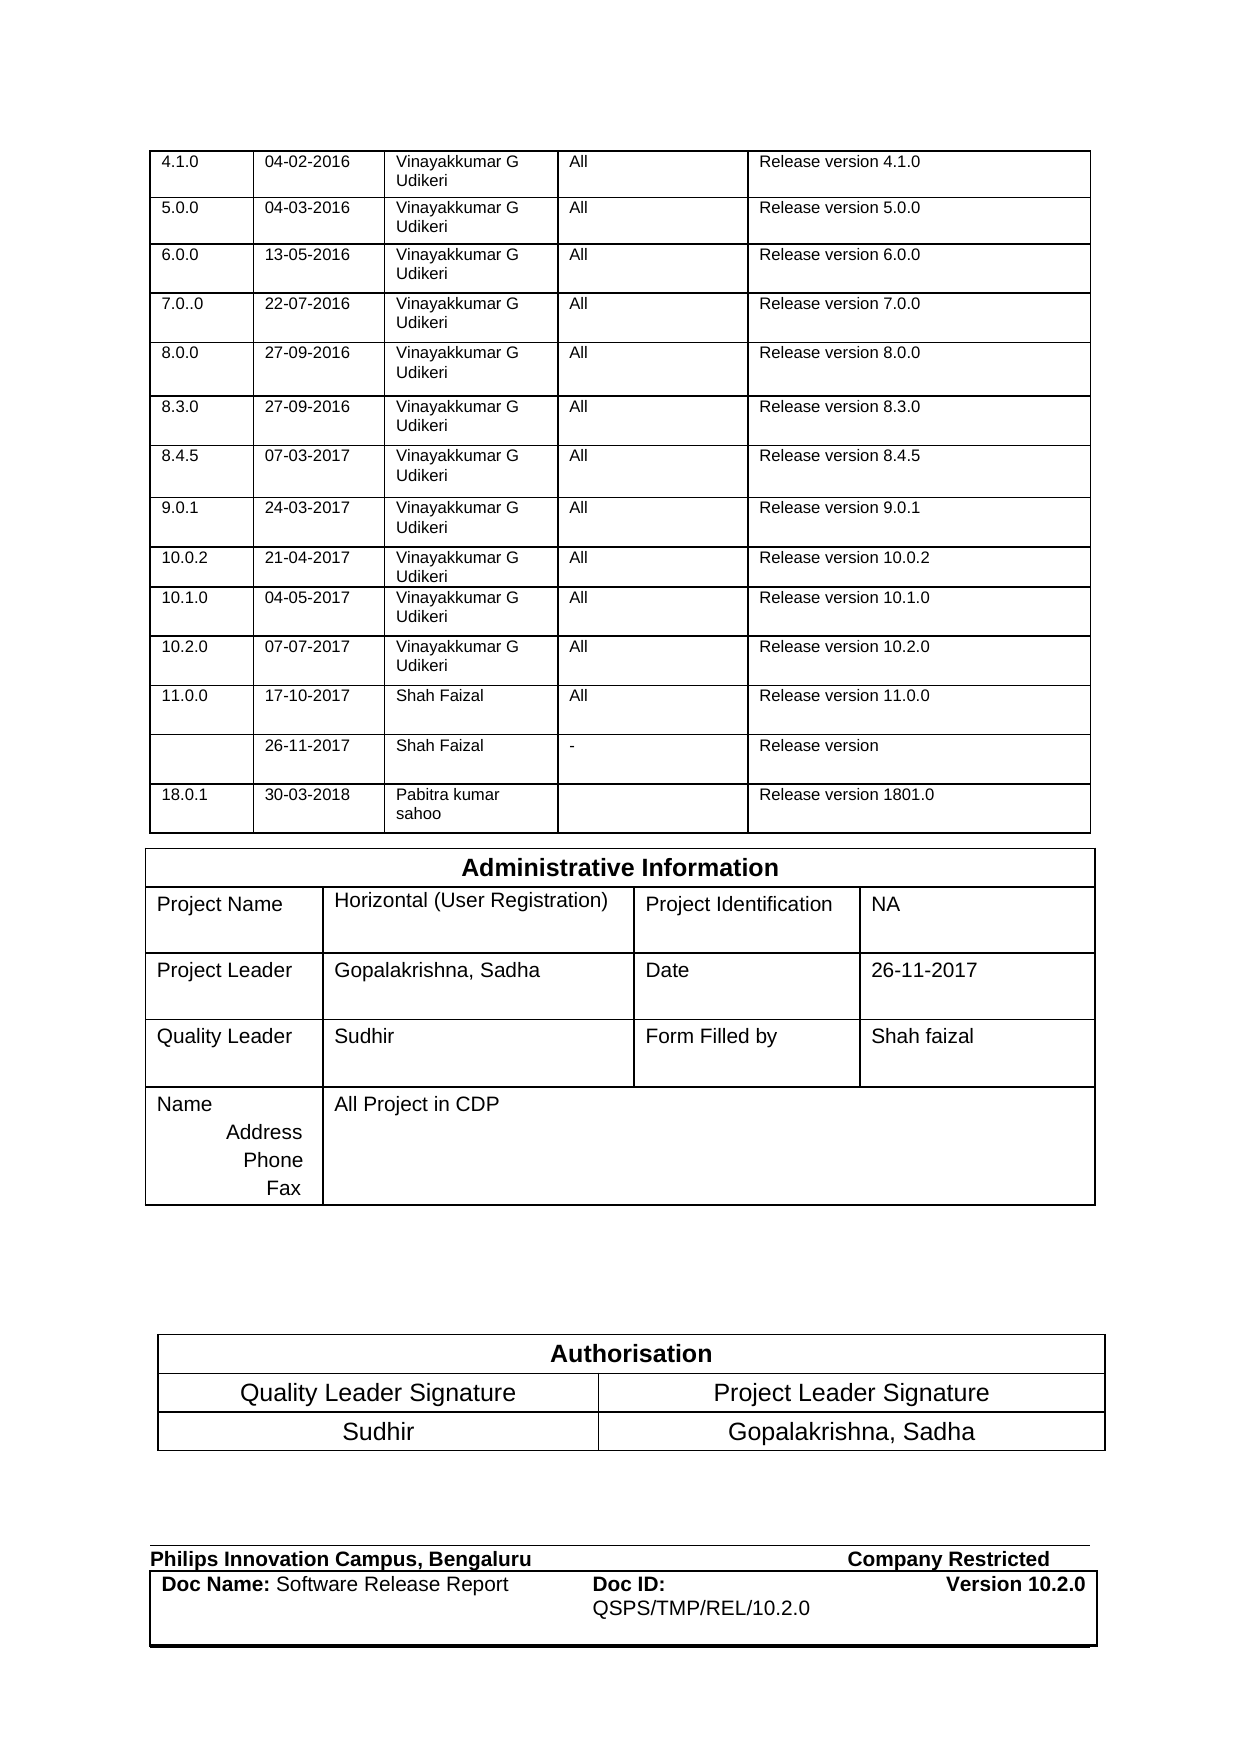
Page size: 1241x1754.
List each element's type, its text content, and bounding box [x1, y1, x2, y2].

table_cell Release version [749, 735, 1090, 783]
table_cell Vinayakkumar G Udikeri [385, 343, 557, 395]
table_cell Vinayakkumar G Udikeri [385, 588, 557, 635]
table_cell 17-10-2017 [254, 686, 384, 734]
table_cell Vinayakkumar G Udikeri [385, 446, 557, 497]
table_cell Release version 8.4.5 [749, 446, 1090, 497]
table_cell Project Identification [635, 888, 859, 952]
table_cell All [559, 343, 747, 395]
table_cell All [559, 397, 747, 444]
table_cell Vinayakkumar G Udikeri [385, 498, 557, 546]
table_cell Project Name [146, 888, 322, 952]
table_cell 5.0.0 [151, 198, 253, 243]
table_cell Sudhir [324, 1020, 633, 1086]
table_cell 22-07-2016 [254, 294, 384, 342]
table_cell Quality Leader Signature [159, 1374, 598, 1411]
table_cell Vinayakkumar G Udikeri [385, 245, 557, 292]
table_cell Sudhir [159, 1413, 598, 1450]
table_cell 26-11-2017 [861, 954, 1094, 1018]
table_cell 10.2.0 [151, 637, 253, 684]
table_cell 26-11-2017 [254, 735, 384, 783]
table_cell 13-05-2016 [254, 245, 384, 292]
table_cell 11.0.0 [151, 686, 253, 734]
table_cell All [559, 548, 747, 586]
table_cell 8.0.0 [151, 343, 253, 395]
table_cell Vinayakkumar G Udikeri [385, 294, 557, 342]
table_cell 9.0.1 [151, 498, 253, 546]
table_cell Release version 6.0.0 [749, 245, 1090, 292]
table_cell Release version 1801.0 [749, 785, 1090, 832]
table_cell 04-02-2016 [254, 152, 384, 196]
table_cell Release version 7.0.0 [749, 294, 1090, 342]
table_cell 10.0.2 [151, 548, 253, 586]
table_cell 27-09-2016 [254, 397, 384, 444]
table_cell 04-03-2016 [254, 198, 384, 243]
table_cell Project Leader Signature [599, 1374, 1104, 1411]
table_cell Release version 10.2.0 [749, 637, 1090, 684]
table_cell Release version 10.1.0 [749, 588, 1090, 635]
table_cell All [559, 198, 747, 243]
table_cell 24-03-2017 [254, 498, 384, 546]
table_cell All [559, 686, 747, 734]
table_cell Pabitra kumar sahoo [385, 785, 557, 832]
table_cell Release version 9.0.1 [749, 498, 1090, 546]
table_cell [151, 735, 253, 783]
table_cell Form Filled by [635, 1020, 859, 1086]
table_cell Project Leader [146, 954, 322, 1018]
table_cell Release version 8.0.0 [749, 343, 1090, 395]
table_cell 8.3.0 [151, 397, 253, 444]
table_cell All Project in CDP [324, 1088, 1094, 1204]
table_cell 27-09-2016 [254, 343, 384, 395]
table_cell 4.1.0 [151, 152, 253, 196]
table_cell Date [635, 954, 859, 1018]
table_cell Shah Faizal [385, 735, 557, 783]
table_cell Vinayakkumar G Udikeri [385, 397, 557, 444]
table_cell Gopalakrishna, Sadha [324, 954, 633, 1018]
table_cell 30-03-2018 [254, 785, 384, 832]
table_cell 7.0..0 [151, 294, 253, 342]
table_cell Release version 4.1.0 [749, 152, 1090, 196]
table_cell [559, 785, 747, 832]
table_cell Gopalakrishna, Sadha [599, 1413, 1104, 1450]
table_cell All [559, 245, 747, 292]
table_cell Vinayakkumar G Udikeri [385, 637, 557, 684]
table_cell All [559, 588, 747, 635]
table_cell Vinayakkumar G Udikeri [385, 152, 557, 196]
table_cell Release version 8.3.0 [749, 397, 1090, 444]
table_cell Release version 5.0.0 [749, 198, 1090, 243]
table_cell All [559, 294, 747, 342]
table_header Administrative Information [146, 849, 1094, 886]
table_cell Release version 10.0.2 [749, 548, 1090, 586]
table_cell 10.1.0 [151, 588, 253, 635]
table_cell Release version 11.0.0 [749, 686, 1090, 734]
table_cell All [559, 498, 747, 546]
table_cell NA [861, 888, 1094, 952]
table_cell Shah faizal [861, 1020, 1094, 1086]
table_cell 21-04-2017 [254, 548, 384, 586]
table_cell - [559, 735, 747, 783]
table_cell Vinayakkumar G Udikeri [385, 548, 557, 586]
table_cell Vinayakkumar G Udikeri [385, 198, 557, 243]
table_cell Shah Faizal [385, 686, 557, 734]
table_cell All [559, 637, 747, 684]
table_cell Name Address Phone Fax [146, 1088, 322, 1204]
table_cell Quality Leader [146, 1020, 322, 1086]
table_cell 07-03-2017 [254, 446, 384, 497]
table_cell 04-05-2017 [254, 588, 384, 635]
table_header Authorisation [159, 1335, 1104, 1372]
table_cell 18.0.1 [151, 785, 253, 832]
table_cell 07-07-2017 [254, 637, 384, 684]
table_cell 8.4.5 [151, 446, 253, 497]
table_cell All [559, 446, 747, 497]
table_cell Horizontal (User Registration) [324, 888, 633, 952]
table_cell 6.0.0 [151, 245, 253, 292]
table_cell All [559, 152, 747, 196]
